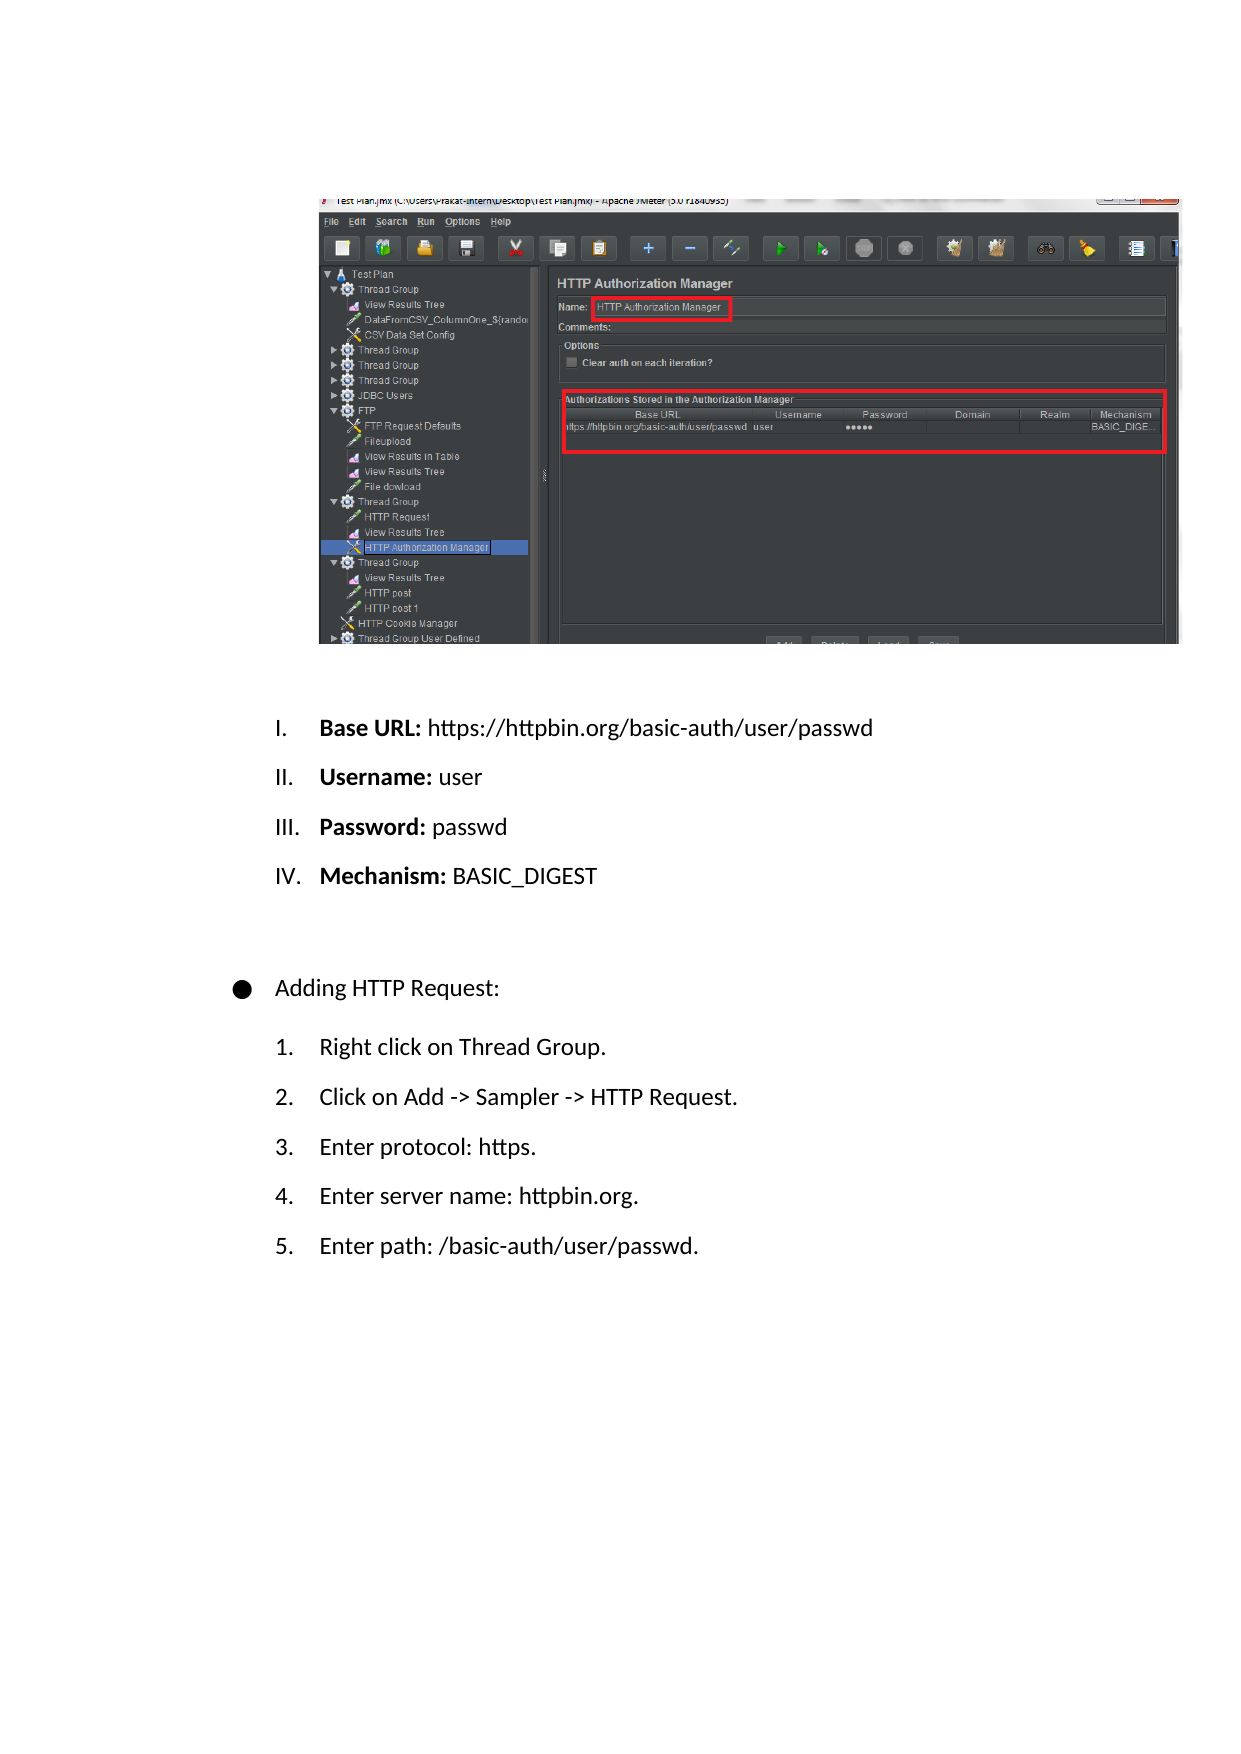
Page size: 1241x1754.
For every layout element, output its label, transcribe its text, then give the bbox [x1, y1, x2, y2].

list Enter server name: httpbin.org. [275, 1180, 1053, 1211]
list Enter path: /basic-auth/user/passwd. [275, 1230, 1053, 1260]
list Click on Add -> Sampler -> HTTP Request. [275, 1081, 1053, 1112]
list Base URL: https://httpbin.org/basic-auth/user/passwd [275, 712, 1053, 742]
list Username: user [275, 761, 1053, 792]
list Mechanism: BASIC_DIGEST [275, 860, 1053, 891]
picture [318, 199, 1183, 644]
list Adding HTTP Request: [231, 959, 1053, 1011]
list Right click on Thread Group. [275, 1032, 1053, 1062]
list Enter protocol: https. [275, 1131, 1053, 1161]
list Password: passwd [275, 811, 1053, 841]
